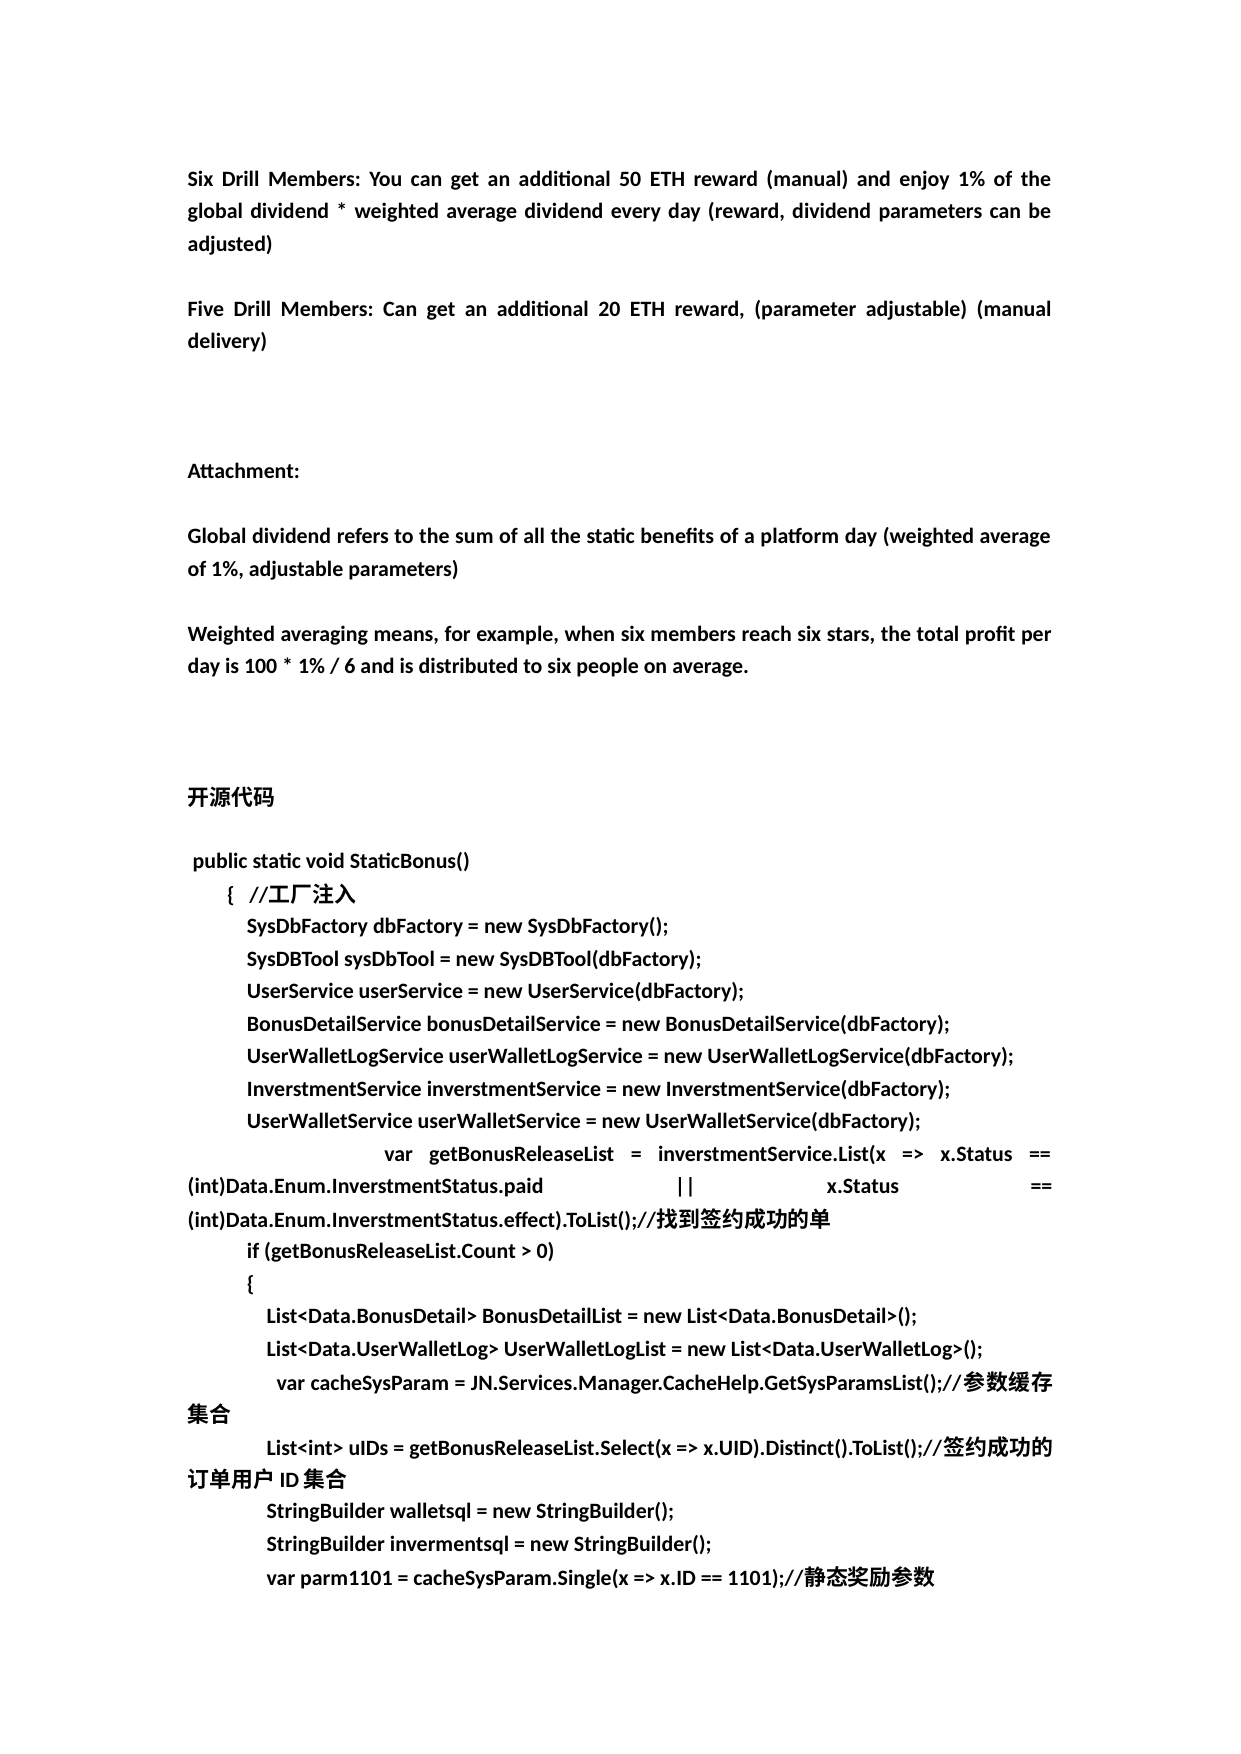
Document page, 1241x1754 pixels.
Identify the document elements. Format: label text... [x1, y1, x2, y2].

text if (getBonusReleaseList.Count > 0) [187, 1234, 1053, 1267]
text List<Data.UserWalletLog> UserWalletLogList = new List<Data.UserWalletLog>(); [187, 1332, 1053, 1364]
text { //工厂注入 [187, 877, 1053, 909]
text Six Drill Members: You can get an additional 50 ETH reward (manual) and enjoy 1% of the global dividend * weighted average dividend every day (reward, dividend parameters can be adjusted) [187, 162, 1053, 259]
text List<Data.BonusDetail> BonusDetailList = new List<Data.BonusDetail>(); [187, 1299, 1053, 1332]
text { [187, 1267, 1053, 1299]
text SysDbFactory dbFactory = new SysDbFactory(); [187, 909, 1053, 942]
text BonusDetailService bonusDetailService = new BonusDetailService(dbFactory); [187, 1007, 1053, 1039]
text SysDBTool sysDbTool = new SysDBTool(dbFactory); [187, 942, 1053, 974]
text List<int> uIDs = getBonusReleaseList.Select(x => x.UID).Distinct().ToList();//签约成功的订单用户ID集合 [187, 1429, 1053, 1494]
text public static void StaticBonus() [187, 844, 1053, 877]
text StringBuilder walletsql = new StringBuilder(); [187, 1494, 1053, 1527]
text InverstmentService inverstmentService = new InverstmentService(dbFactory); [187, 1072, 1053, 1104]
text Weighted averaging means, for example, when six members reach six stars, the total profit per day is 100 * 1% / 6 and is distributed to six people on average. [187, 617, 1053, 682]
text UserWalletService userWalletService = new UserWalletService(dbFactory); [187, 1104, 1053, 1137]
text Attachment: [187, 454, 1053, 487]
text 开源代码 [187, 779, 1053, 812]
text Global dividend refers to the sum of all the static benefits of a platform day (weighted average of 1%, adjustable parameters) [187, 519, 1053, 584]
text var cacheSysParam = JN.Services.Manager.CacheHelp.GetSysParamsList();//参数缓存集合 [187, 1364, 1053, 1429]
text var parm1101 = cacheSysParam.Single(x => x.ID == 1101);//静态奖励参数 [187, 1559, 1053, 1592]
text Five Drill Members: Can get an additional 20 ETH reward, (parameter adjustable) (manual delivery) [187, 292, 1053, 357]
text UserWalletLogService userWalletLogService = new UserWalletLogService(dbFactory); [187, 1039, 1053, 1072]
text StringBuilder invermentsql = new StringBuilder(); [187, 1527, 1053, 1559]
text var getBonusReleaseList = inverstmentService.List(x => x.Status == (int)Data.Enum.InverstmentStatus.paid || x.Status == (int)Data.Enum.InverstmentStatus.effect).ToList();//找到签约成功的单 [187, 1137, 1053, 1234]
text UserService userService = new UserService(dbFactory); [187, 974, 1053, 1007]
